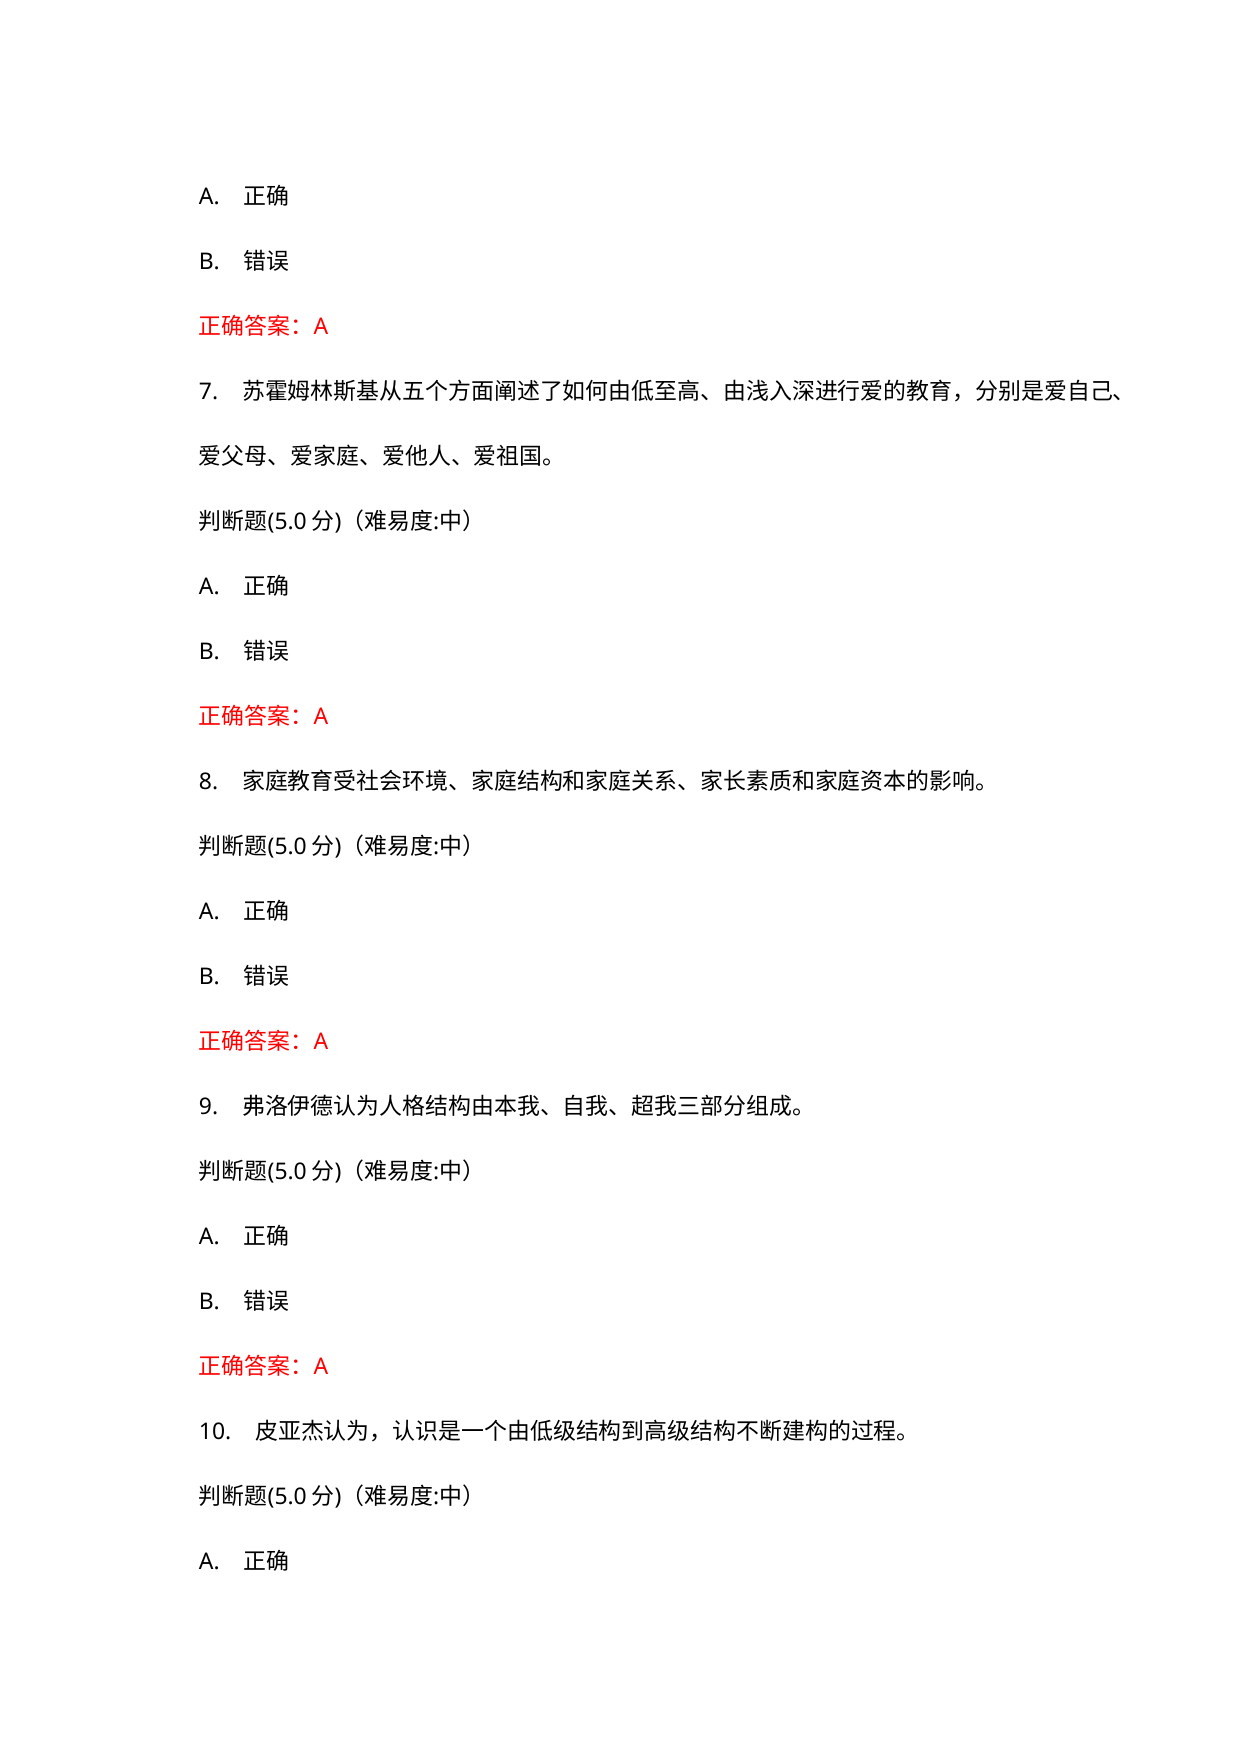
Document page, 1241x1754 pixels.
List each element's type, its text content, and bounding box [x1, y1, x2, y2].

table_cell 正确答案：A [188, 682, 1160, 747]
table_cell 10. 皮亚杰认为，认识是一个由低级结构到高级结构不断建构的过程。 [188, 1397, 1160, 1462]
table_cell A. 正确 [188, 1527, 1160, 1592]
table_cell 正确答案：A [188, 1332, 1160, 1397]
table_cell 7. 苏霍姆林斯基从五个方面阐述了如何由低至高、由浅入深进行爱的教育，分别是爱自己、爱父母、爱家庭、爱他人、爱祖国。 [188, 357, 1160, 487]
table_cell B. 错误 [188, 942, 1160, 1007]
table_cell B. 错误 [188, 617, 1160, 682]
table_cell 判断题(5.0分)（难易度:中） [188, 487, 1160, 552]
table_cell B. 错误 [188, 227, 1160, 292]
table_cell B. 错误 [188, 1267, 1160, 1332]
table_cell A. 正确 [188, 1202, 1160, 1267]
table_cell 正确答案：A [188, 292, 1160, 357]
table_cell 判断题(5.0分)（难易度:中） [188, 1137, 1160, 1202]
table_cell A. 正确 [188, 552, 1160, 617]
table_cell 正确答案：A [188, 1007, 1160, 1072]
table_cell A. 正确 [188, 162, 1160, 227]
table_cell 判断题(5.0分)（难易度:中） [188, 812, 1160, 877]
table_cell A. 正确 [188, 877, 1160, 942]
table_cell 8. 家庭教育受社会环境、家庭结构和家庭关系、家长素质和家庭资本的影响。 [188, 747, 1160, 812]
table_cell 9. 弗洛伊德认为人格结构由本我、自我、超我三部分组成。 [188, 1072, 1160, 1137]
table_cell 判断题(5.0分)（难易度:中） [188, 1462, 1160, 1527]
